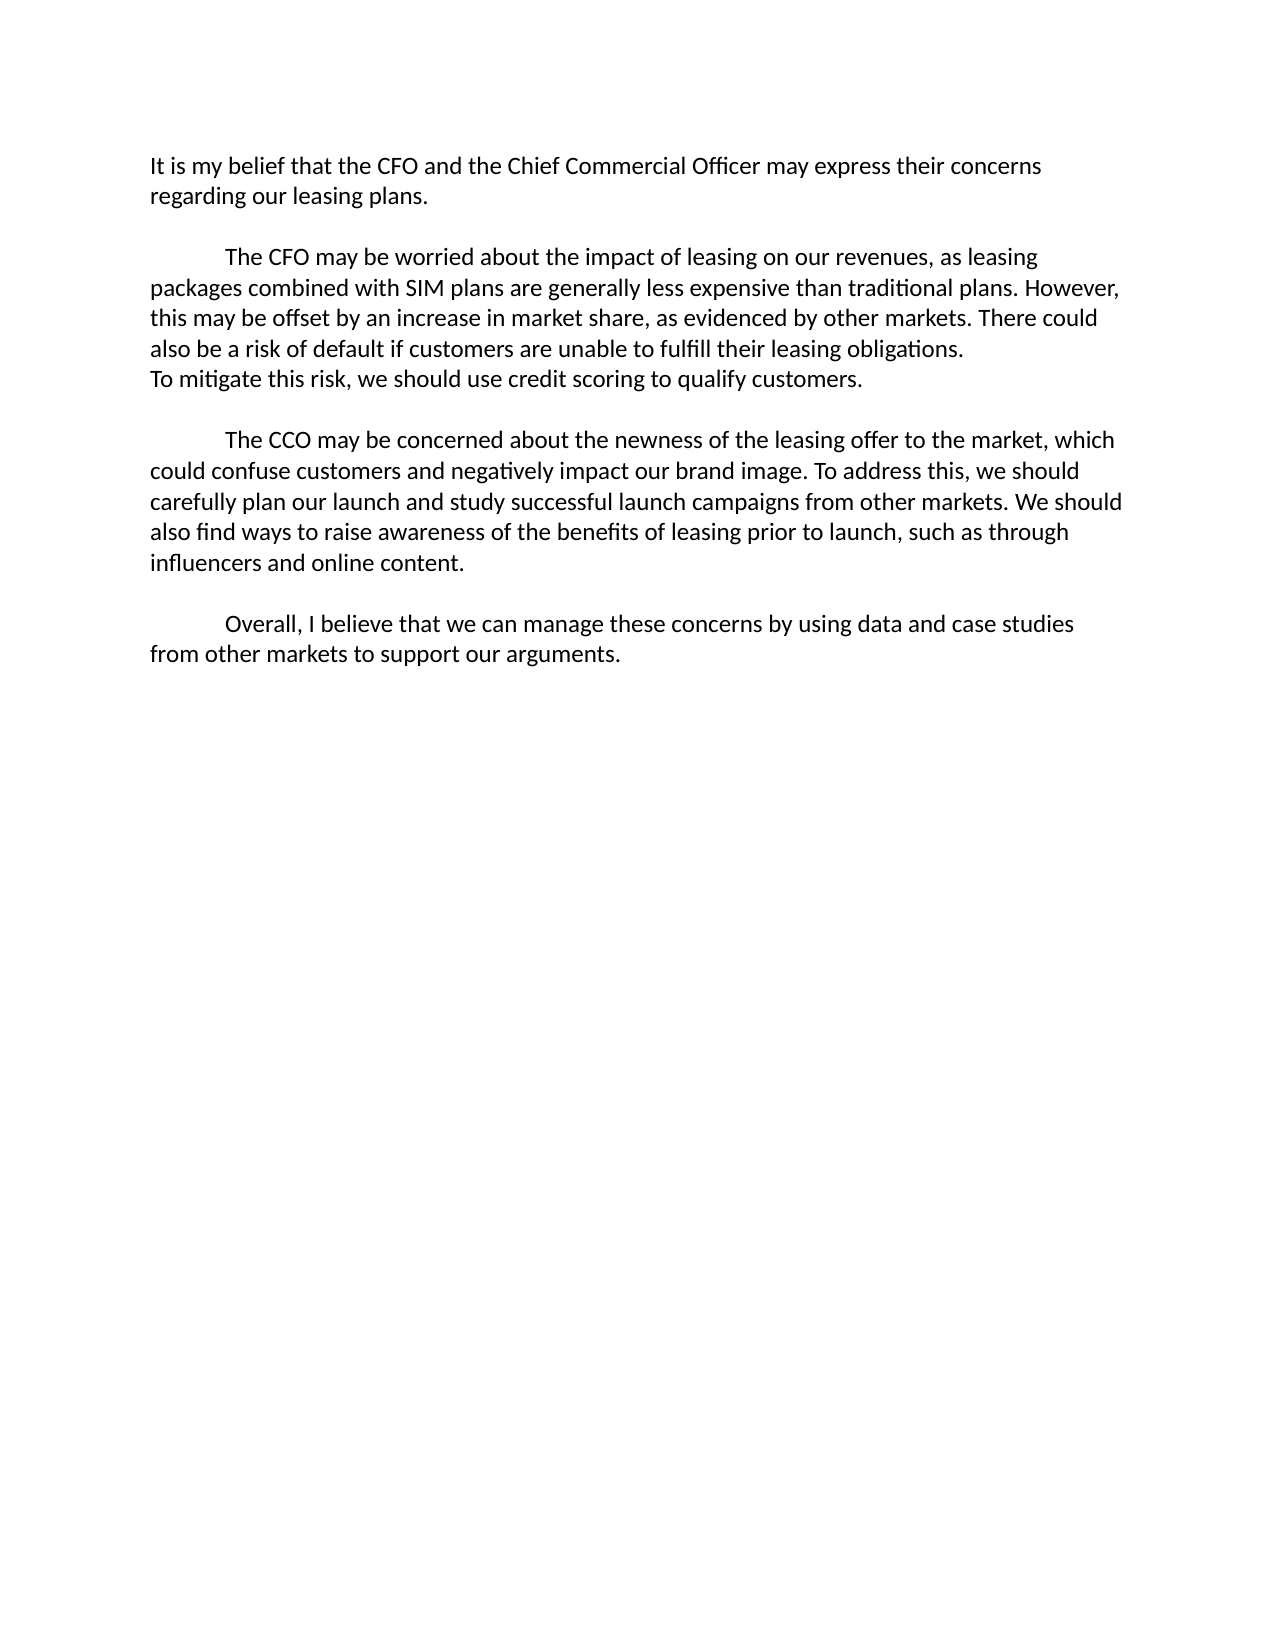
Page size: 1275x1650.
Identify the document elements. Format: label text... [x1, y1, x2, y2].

text The CFO may be worried about the impact of leasing on our revenues, as leasing packages combined with SIM plans are generally less expensive than traditional plans. However, this may be offset by an increase in market share, as evidenced by other markets. There could also be a risk of default if customers are unable to fulfill their leasing obligations. [150, 242, 1125, 364]
text To mitigate this risk, we should use credit scoring to qualify customers. [150, 364, 1125, 394]
text It is my belief that the CFO and the Chief Commercial Officer may express their concerns regarding our leasing plans. [150, 150, 1125, 211]
text The CCO may be concerned about the newness of the leasing offer to the market, which could confuse customers and negatively impact our brand image. To address this, we should carefully plan our launch and study successful launch campaigns from other markets. We should also find ways to raise awareness of the benefits of leasing prior to launch, such as through influencers and online content. [150, 425, 1125, 577]
text Overall, I believe that we can manage these concerns by using data and case studies from other markets to support our arguments. [150, 608, 1125, 669]
